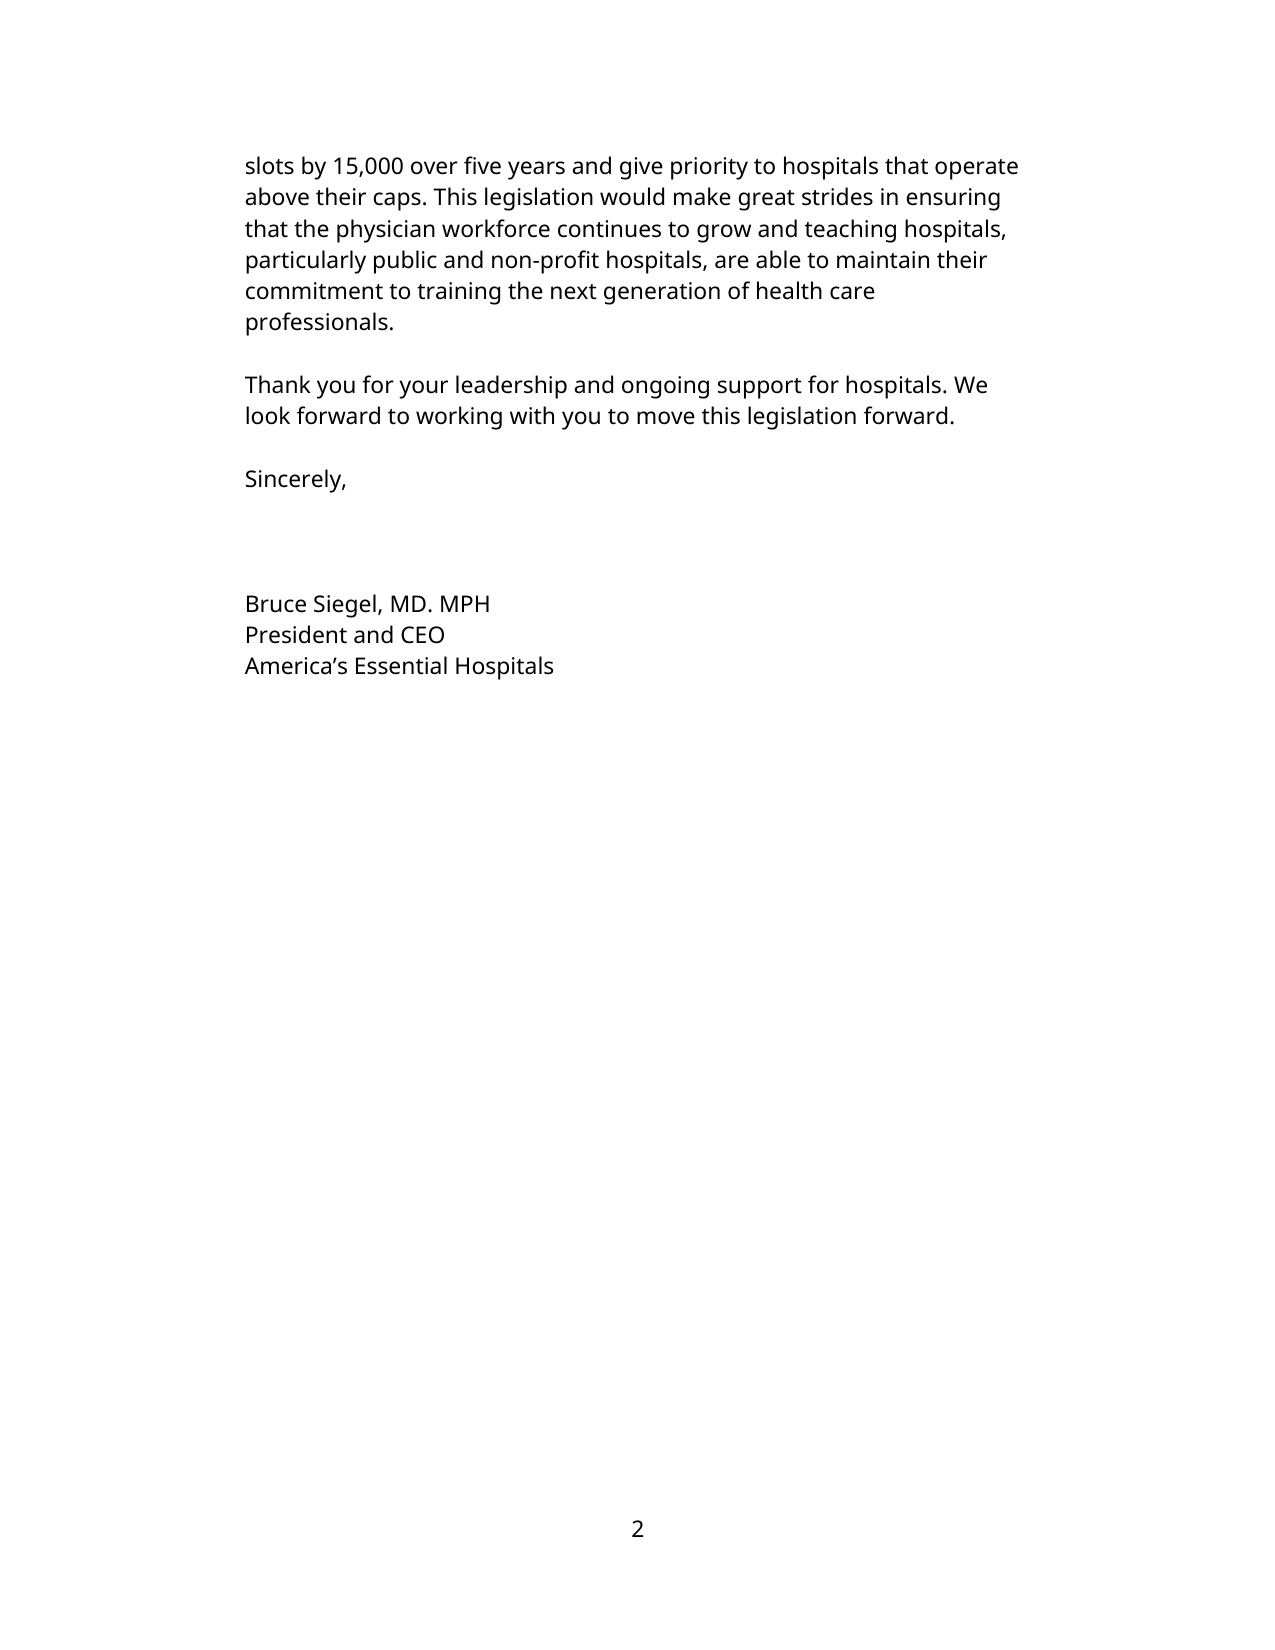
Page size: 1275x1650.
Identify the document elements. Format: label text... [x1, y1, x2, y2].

text America’s Essential Hospitals [244, 650, 1031, 681]
text President and CEO [244, 619, 1031, 650]
text Thank you for your leadership and ongoing support for hospitals. We look forward to working with you to move this legislation forward. [244, 369, 1031, 431]
text Sincerely, [244, 462, 1031, 494]
text Bruce Siegel, MD. MPH [244, 587, 1031, 619]
